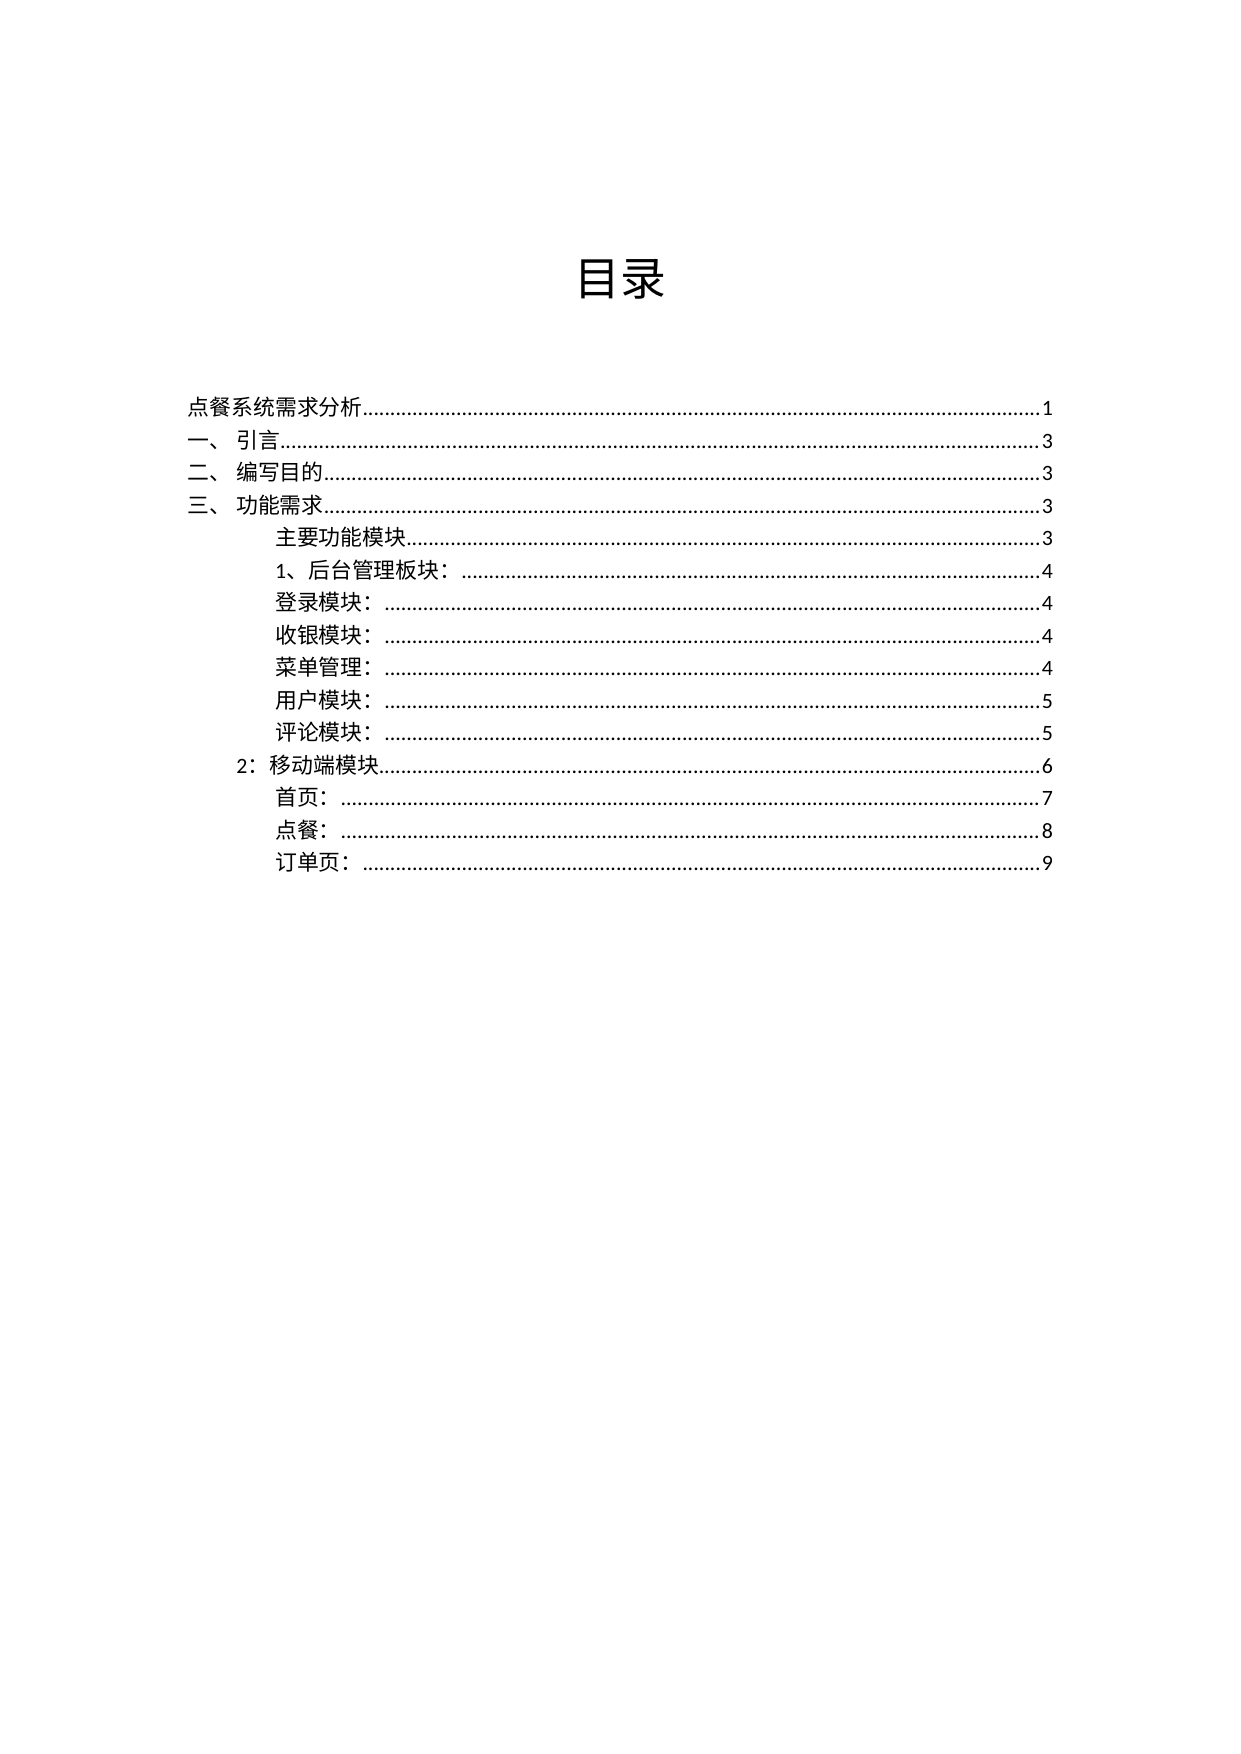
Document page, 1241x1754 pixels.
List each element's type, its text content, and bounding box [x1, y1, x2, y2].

text 2：移动端模块 6 [231, 747, 1053, 780]
text 用户模块： 5 [275, 682, 1053, 715]
text 点餐： 8 [275, 812, 1053, 845]
text 主要功能模块 3 [275, 520, 1053, 552]
text 收银模块： 4 [275, 617, 1053, 650]
text 二、 编写目的 3 [187, 455, 1053, 487]
text 首页： 7 [275, 780, 1053, 812]
text 评论模块： 5 [275, 715, 1053, 747]
text 一、 引言 3 [187, 422, 1053, 455]
text 点餐系统需求分析 1 [187, 390, 1053, 422]
text 登录模块： 4 [275, 585, 1053, 617]
text 菜单管理： 4 [275, 650, 1053, 682]
text 订单页： 9 [275, 845, 1053, 877]
text 1、后台管理板块： 4 [275, 552, 1053, 585]
text 三、 功能需求 3 [187, 487, 1053, 520]
text 目录 [187, 227, 1053, 324]
